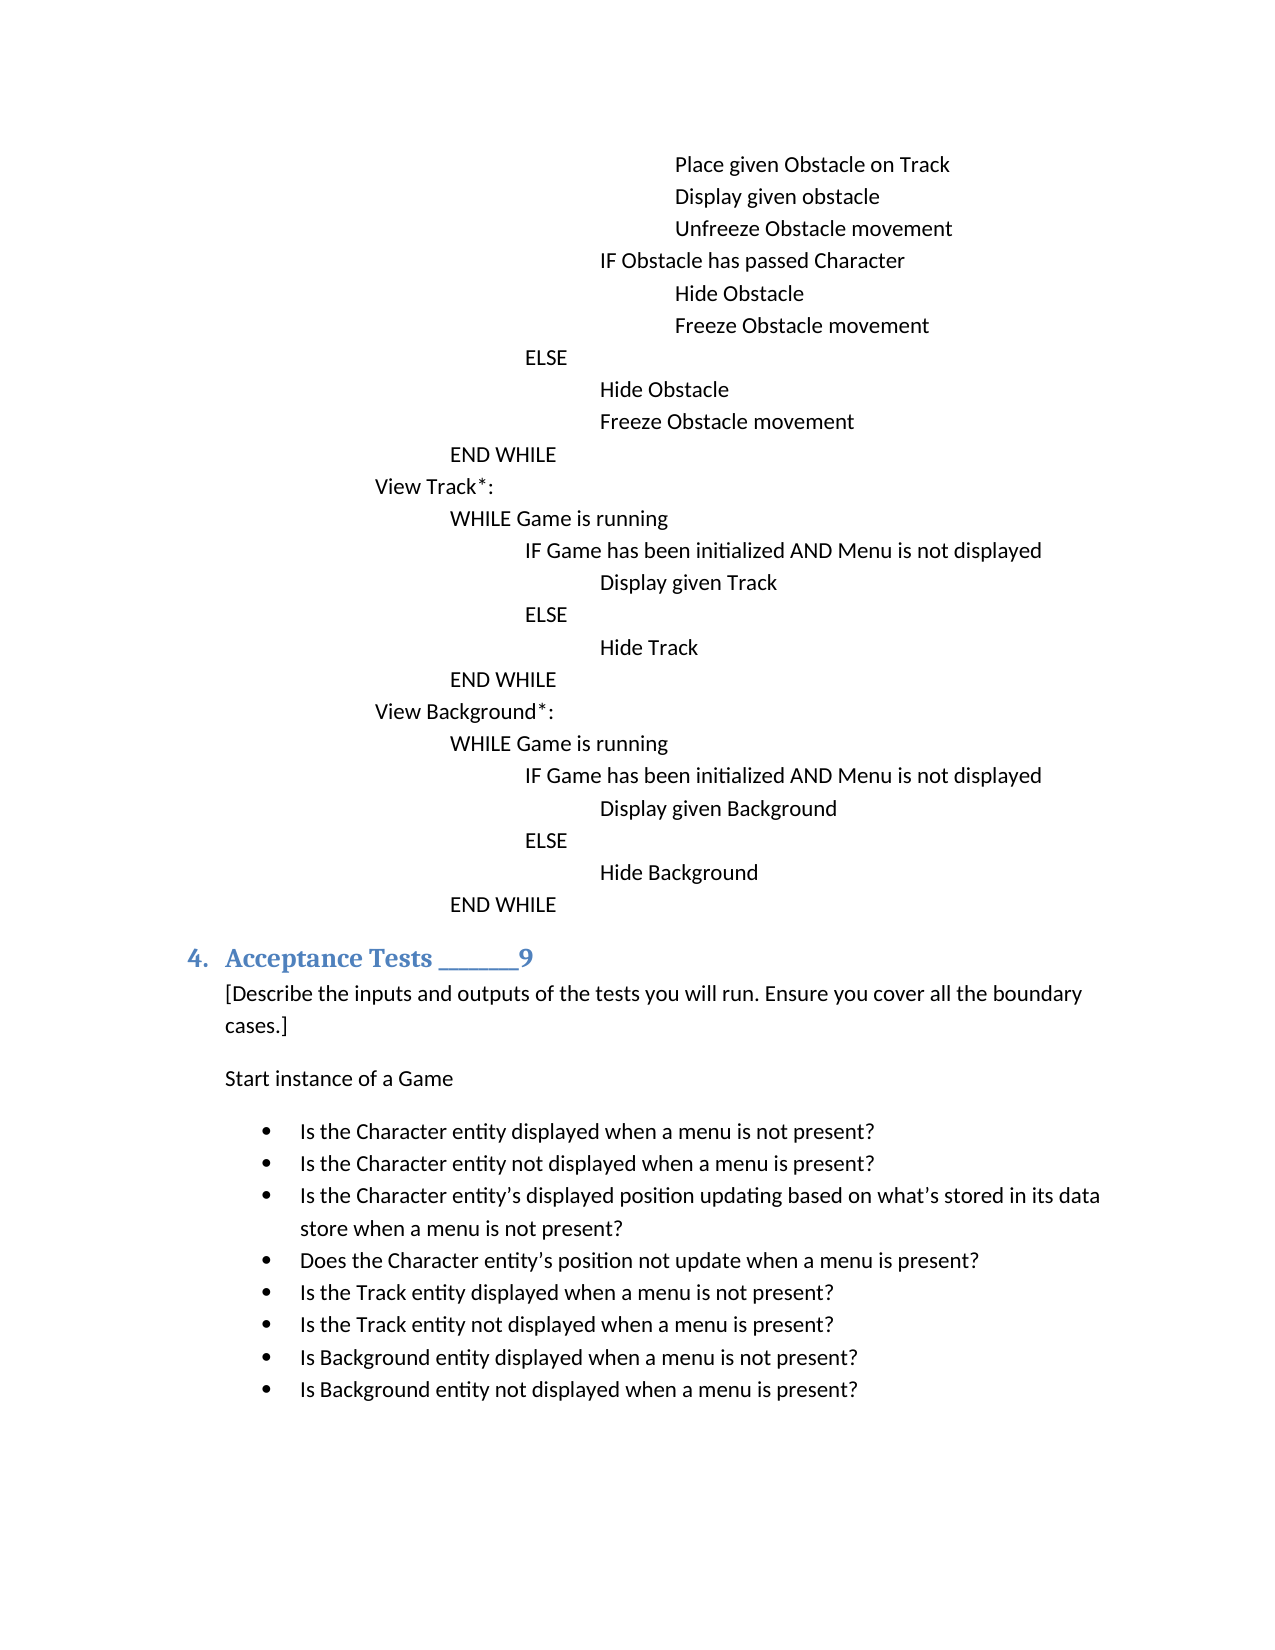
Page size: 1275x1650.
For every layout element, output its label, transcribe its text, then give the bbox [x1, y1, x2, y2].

text Freeze Obstacle movement [450, 311, 1125, 339]
text ELSE [450, 601, 1125, 629]
text Unfreeze Obstacle movement [450, 214, 1125, 242]
list Is Background entity displayed when a menu is not present? [262, 1343, 1125, 1371]
list Is the Character entity displayed when a menu is not present? [262, 1117, 1125, 1145]
list Is the Track entity not displayed when a menu is present? [262, 1310, 1125, 1338]
text IF Game has been initialized AND Menu is not displayed [450, 762, 1125, 789]
text Hide Obstacle [450, 375, 1125, 403]
text Display given Track [450, 568, 1125, 596]
text END WHILE [375, 890, 1125, 918]
text Start instance of a Game [225, 1064, 1125, 1092]
text Display given Background [450, 794, 1125, 822]
text END WHILE [375, 440, 1125, 468]
text Hide Background [450, 858, 1125, 886]
text IF Game has been initialized AND Menu is not displayed [450, 536, 1125, 564]
text WHILE Game is running [450, 729, 1125, 757]
text END WHILE [375, 665, 1125, 693]
text View Background*: [375, 697, 1125, 725]
text Place given Obstacle on Track [450, 150, 1125, 178]
list Is Background entity not displayed when a menu is present? [262, 1375, 1125, 1403]
text ELSE [450, 826, 1125, 854]
text View Track*: [375, 472, 1125, 500]
text ELSE [450, 343, 1125, 371]
text Freeze Obstacle movement [450, 407, 1125, 436]
list Does the Character entity’s position not update when a menu is present? [262, 1246, 1125, 1274]
list Is the Character entity not displayed when a menu is present? [262, 1149, 1125, 1177]
text Hide Track [450, 633, 1125, 661]
subtitle Acceptance Tests ________9 [187, 943, 1125, 974]
text Display given obstacle [450, 182, 1125, 210]
text IF Obstacle has passed Character [450, 247, 1125, 274]
text WHILE Game is running [450, 504, 1125, 532]
list Is the Track entity displayed when a menu is not present? [262, 1278, 1125, 1306]
text Hide Obstacle [450, 279, 1125, 307]
text [Describe the inputs and outputs of the tests you will run. Ensure you cover all the boundary cases.] [225, 979, 1125, 1039]
list Is the Character entity’s displayed position updating based on what’s stored in its data store when a menu is not present? [262, 1182, 1125, 1242]
